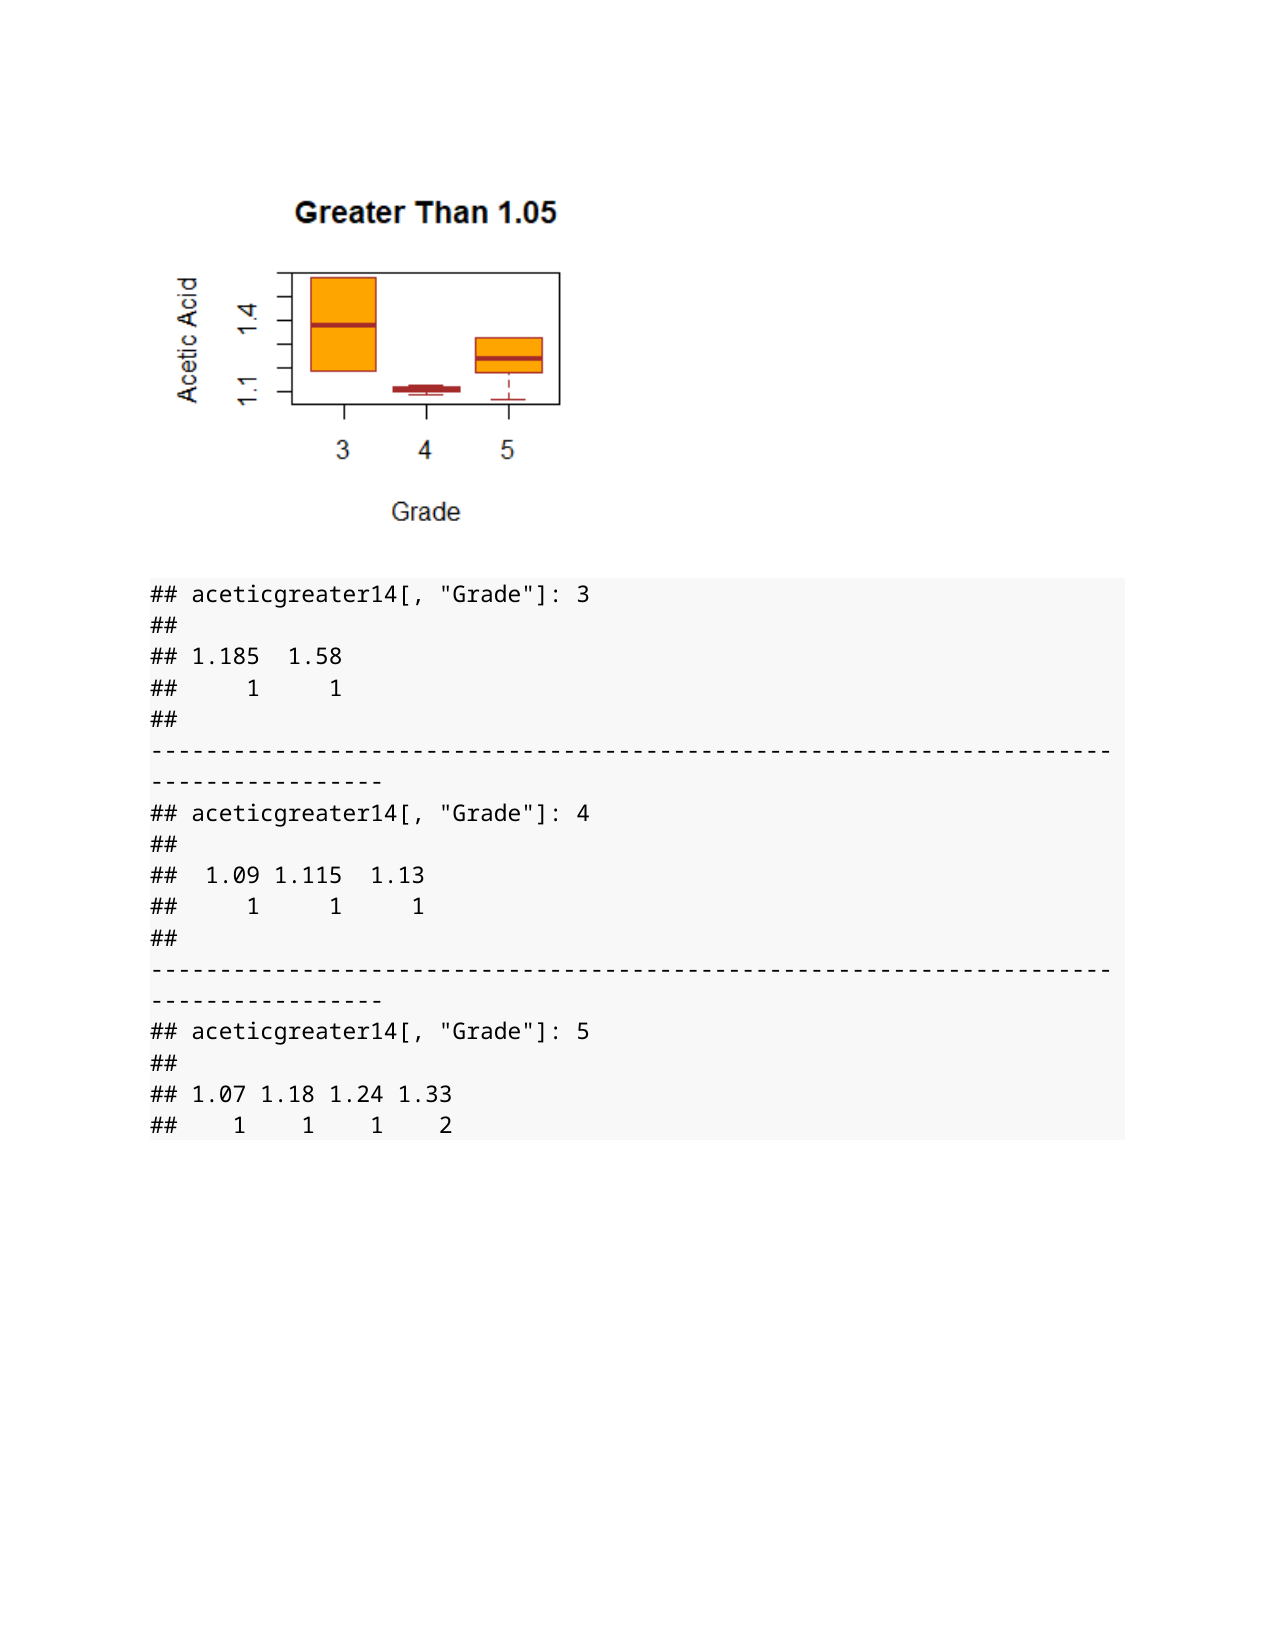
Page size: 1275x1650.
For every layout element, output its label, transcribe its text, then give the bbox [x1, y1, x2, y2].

text ## aceticgreater14[, "Grade"]: 3 ## ## 1.185 1.58 ## 1 1 ## --------------------------------------------------------------------------------------- ## aceticgreater14[, "Grade"]: 4 ## ## 1.09 1.115 1.13 ## 1 1 1 ## --------------------------------------------------------------------------------------- ## aceticgreater14[, "Grade"]: 5 ## ## 1.07 1.18 1.24 1.33 ## 1 1 1 2 [150, 578, 1125, 1140]
picture [168, 150, 624, 559]
